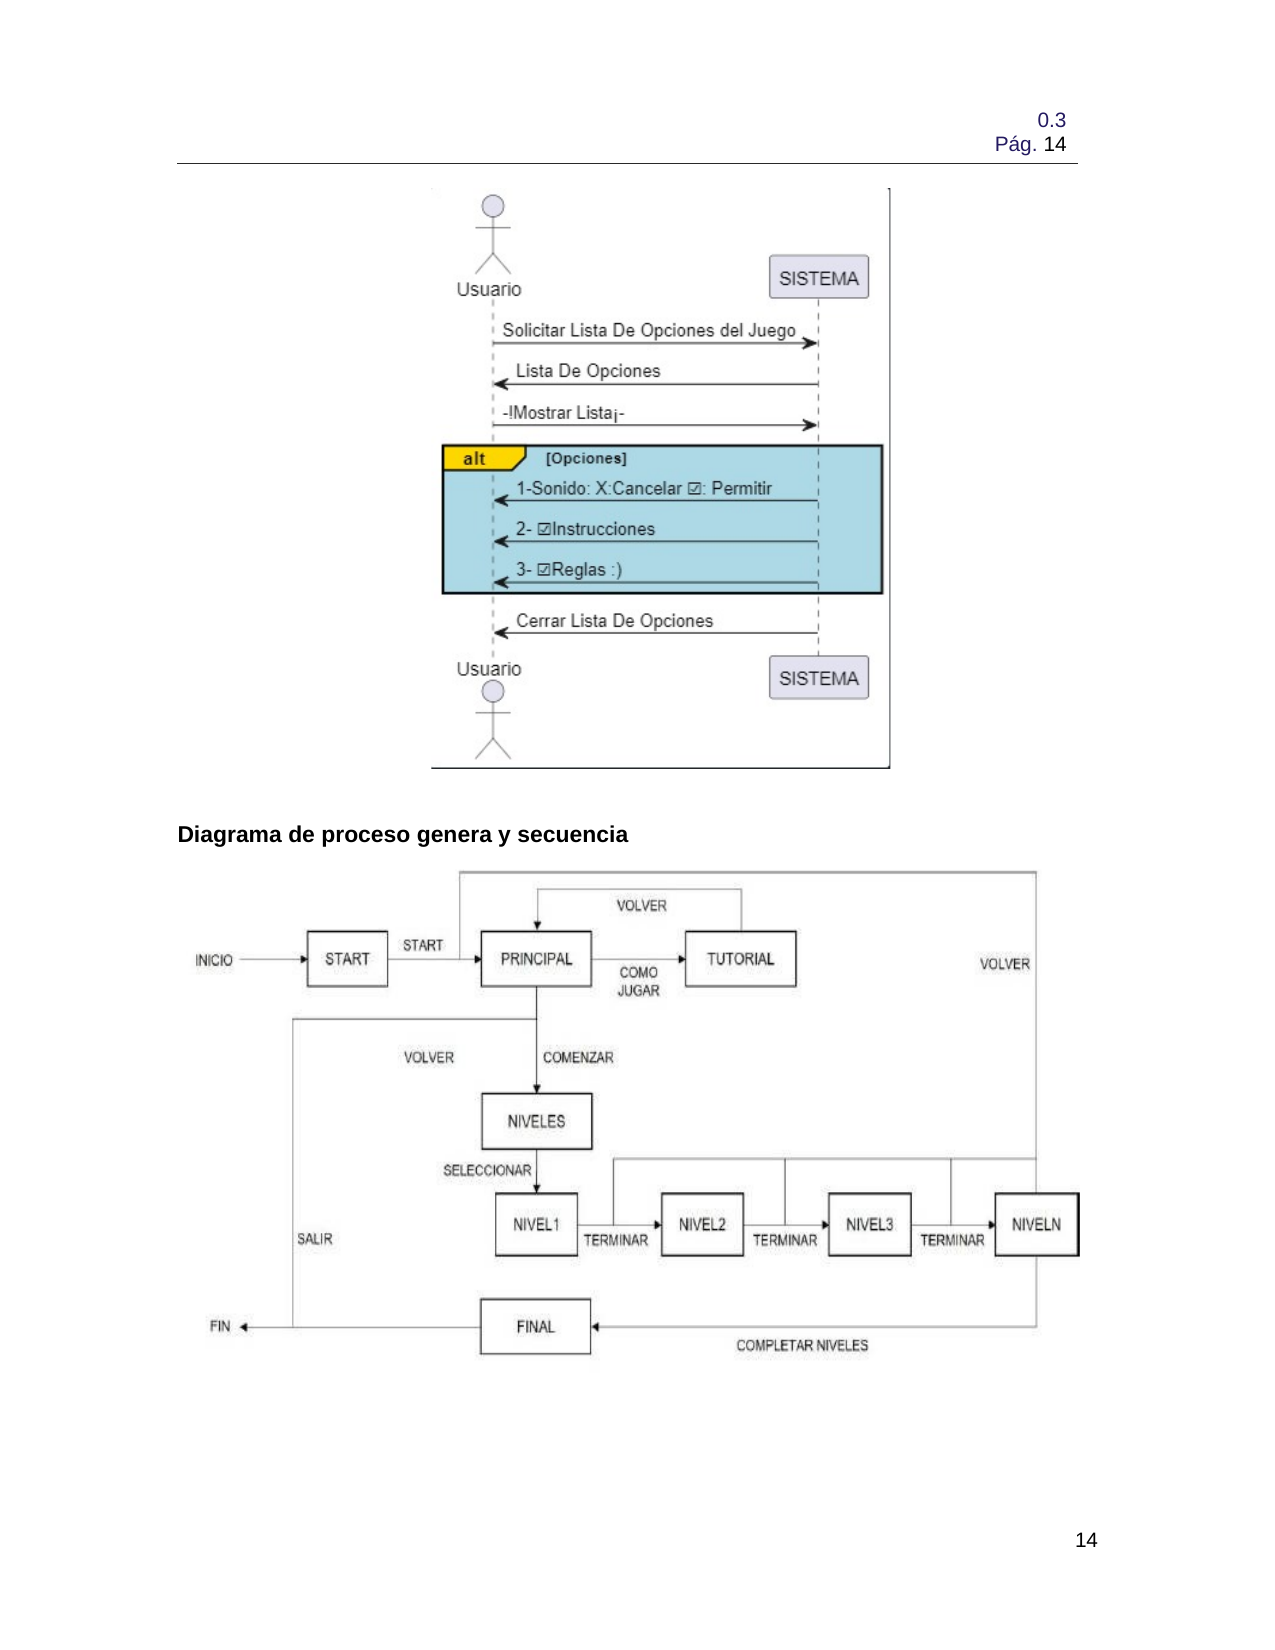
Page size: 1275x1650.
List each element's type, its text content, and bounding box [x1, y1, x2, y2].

picture [177, 858, 1098, 1381]
text Diagrama de proceso genera y secuencia [177, 821, 1098, 848]
picture [431, 188, 891, 769]
